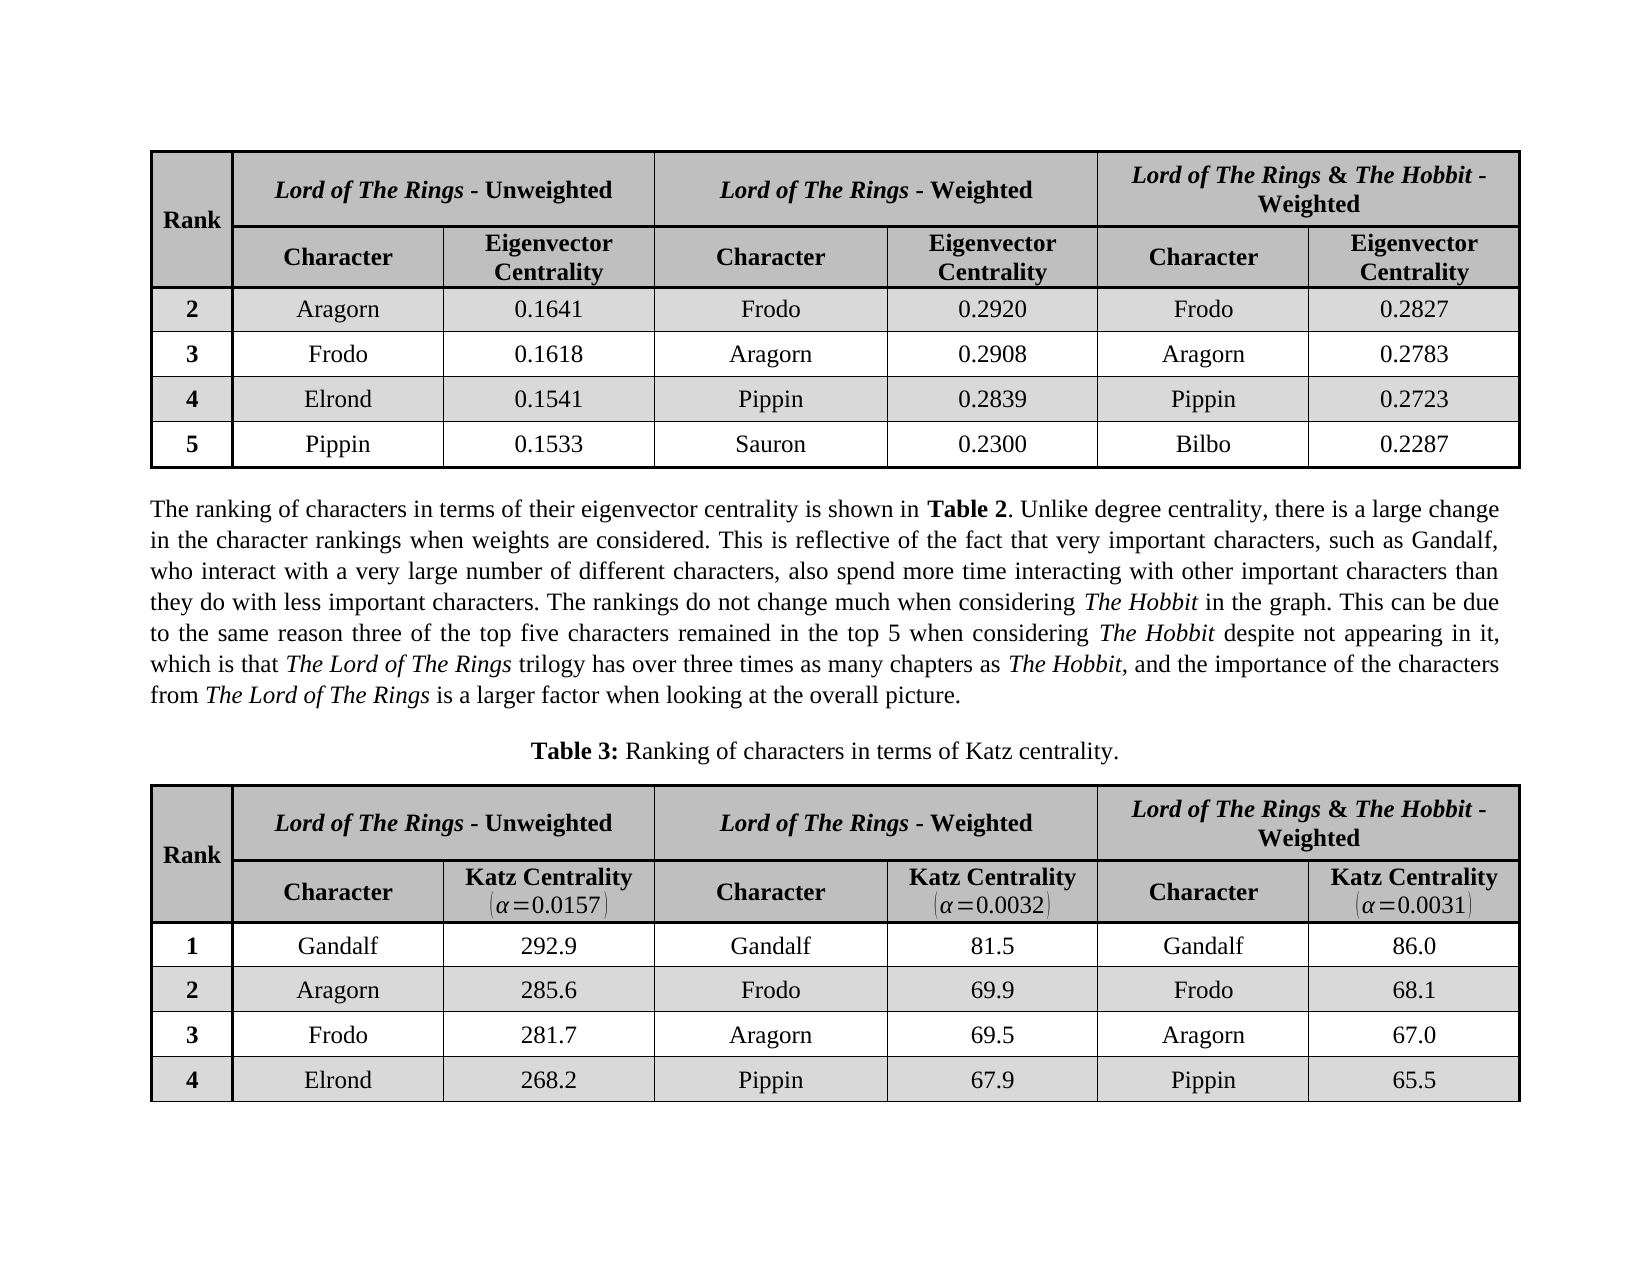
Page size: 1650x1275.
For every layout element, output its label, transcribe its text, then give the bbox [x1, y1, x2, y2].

table_cell 3 [153, 332, 231, 376]
table_cell Elrond [234, 377, 443, 421]
table_cell 0.2287 [1309, 422, 1518, 466]
table_cell Pippin [655, 377, 887, 421]
table_cell 69.5 [888, 1012, 1097, 1056]
table_cell 0.1641 [444, 289, 654, 331]
table_cell 0.2723 [1309, 377, 1518, 421]
table_cell Katz Centrality [444, 862, 654, 921]
table_cell 69.9 [888, 967, 1097, 1011]
table_cell 0.1541 [444, 377, 654, 421]
table_cell Eigenvector Centrality [888, 228, 1097, 286]
table_cell 3 [153, 1012, 231, 1056]
table_cell 2 [153, 289, 231, 331]
table_cell Eigenvector Centrality [444, 228, 654, 286]
table_cell 86.0 [1309, 924, 1518, 966]
text The ranking of characters in terms of their eigenvector centrality is shown in Table 2. Unlike degree centrality, there is a large change in the character rankings when weights are considered. This is reflective of the fact that very important characters, such as Gandalf, who interact with a very large number of different characters, also spend more time interacting with other important characters than they do with less important characters. The rankings do not change much when considering The Hobbit in the graph. This can be due to the same reason three of the top five characters remained in the top 5 when considering The Hobbit despite not appearing in it, which is that The Lord of The Rings trilogy has over three times as many chapters as The Hobbit, and the importance of the characters from The Lord of The Rings is a larger factor when looking at the overall picture. [150, 494, 1500, 709]
table_cell 67.0 [1309, 1012, 1518, 1056]
table_cell 0.2920 [888, 289, 1097, 331]
table_cell 292.9 [444, 924, 654, 966]
table_cell 0.2783 [1309, 332, 1518, 376]
table_cell 2 [153, 967, 231, 1011]
table_header Lord of The Rings & The Hobbit - Weighted [1098, 787, 1518, 859]
table_cell 0.1533 [444, 422, 654, 466]
table_cell Gandalf [234, 924, 443, 966]
text Table 3: Ranking of characters in terms of Katz centrality. [150, 736, 1500, 765]
table_cell Character [655, 862, 887, 921]
table_cell 0.2300 [888, 422, 1097, 466]
table_cell Character [655, 228, 887, 286]
table_cell 1 [153, 924, 231, 966]
table_cell 0.2827 [1309, 289, 1518, 331]
table_cell 65.5 [1309, 1057, 1518, 1101]
table_cell Pippin [1098, 377, 1308, 421]
table_cell Aragorn [655, 332, 887, 376]
table_cell Character [234, 862, 443, 921]
table_cell 4 [153, 377, 231, 421]
table_cell Elrond [234, 1057, 443, 1101]
table_header Lord of The Rings - Weighted [655, 787, 1097, 859]
table_cell Character [234, 228, 443, 286]
table_header Rank [153, 153, 231, 286]
table_cell 0.2839 [888, 377, 1097, 421]
table_cell Gandalf [655, 924, 887, 966]
table_cell Katz Centrality [888, 862, 1097, 921]
table_cell Frodo [234, 1012, 443, 1056]
table_cell 0.1618 [444, 332, 654, 376]
table_cell Aragorn [1098, 332, 1308, 376]
table_header Lord of The Rings - Unweighted [234, 787, 654, 859]
table_cell Bilbo [1098, 422, 1308, 466]
table_cell 0.2908 [888, 332, 1097, 376]
table_header Lord of The Rings - Unweighted [234, 153, 654, 225]
table_cell Gandalf [1098, 924, 1308, 966]
table_cell Character [1098, 862, 1308, 921]
table_cell 4 [153, 1057, 231, 1101]
table_cell 67.9 [888, 1057, 1097, 1101]
table_cell Katz Centrality [1309, 862, 1518, 921]
table_cell 268.2 [444, 1057, 654, 1101]
table_cell 81.5 [888, 924, 1097, 966]
table_cell 68.1 [1309, 967, 1518, 1011]
table_cell Frodo [1098, 967, 1308, 1011]
table_cell Aragorn [234, 289, 443, 331]
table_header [1098, 153, 1518, 225]
table_cell Frodo [655, 289, 887, 331]
table_cell Pippin [1098, 1057, 1308, 1101]
table_cell Frodo [1098, 289, 1308, 331]
table_header Rank [153, 787, 231, 921]
table_header Lord of The Rings - Weighted [655, 153, 1097, 225]
table_cell Frodo [655, 967, 887, 1011]
table_cell Frodo [234, 332, 443, 376]
table_cell Aragorn [655, 1012, 887, 1056]
table_cell Pippin [234, 422, 443, 466]
table_cell 5 [153, 422, 231, 466]
table_cell Sauron [655, 422, 887, 466]
table_cell Character [1098, 228, 1308, 286]
table_cell 281.7 [444, 1012, 654, 1056]
table_cell Aragorn [1098, 1012, 1308, 1056]
table_cell Eigenvector Centrality [1309, 228, 1518, 286]
table_cell Pippin [655, 1057, 887, 1101]
table_cell Aragorn [234, 967, 443, 1011]
table_cell 285.6 [444, 967, 654, 1011]
